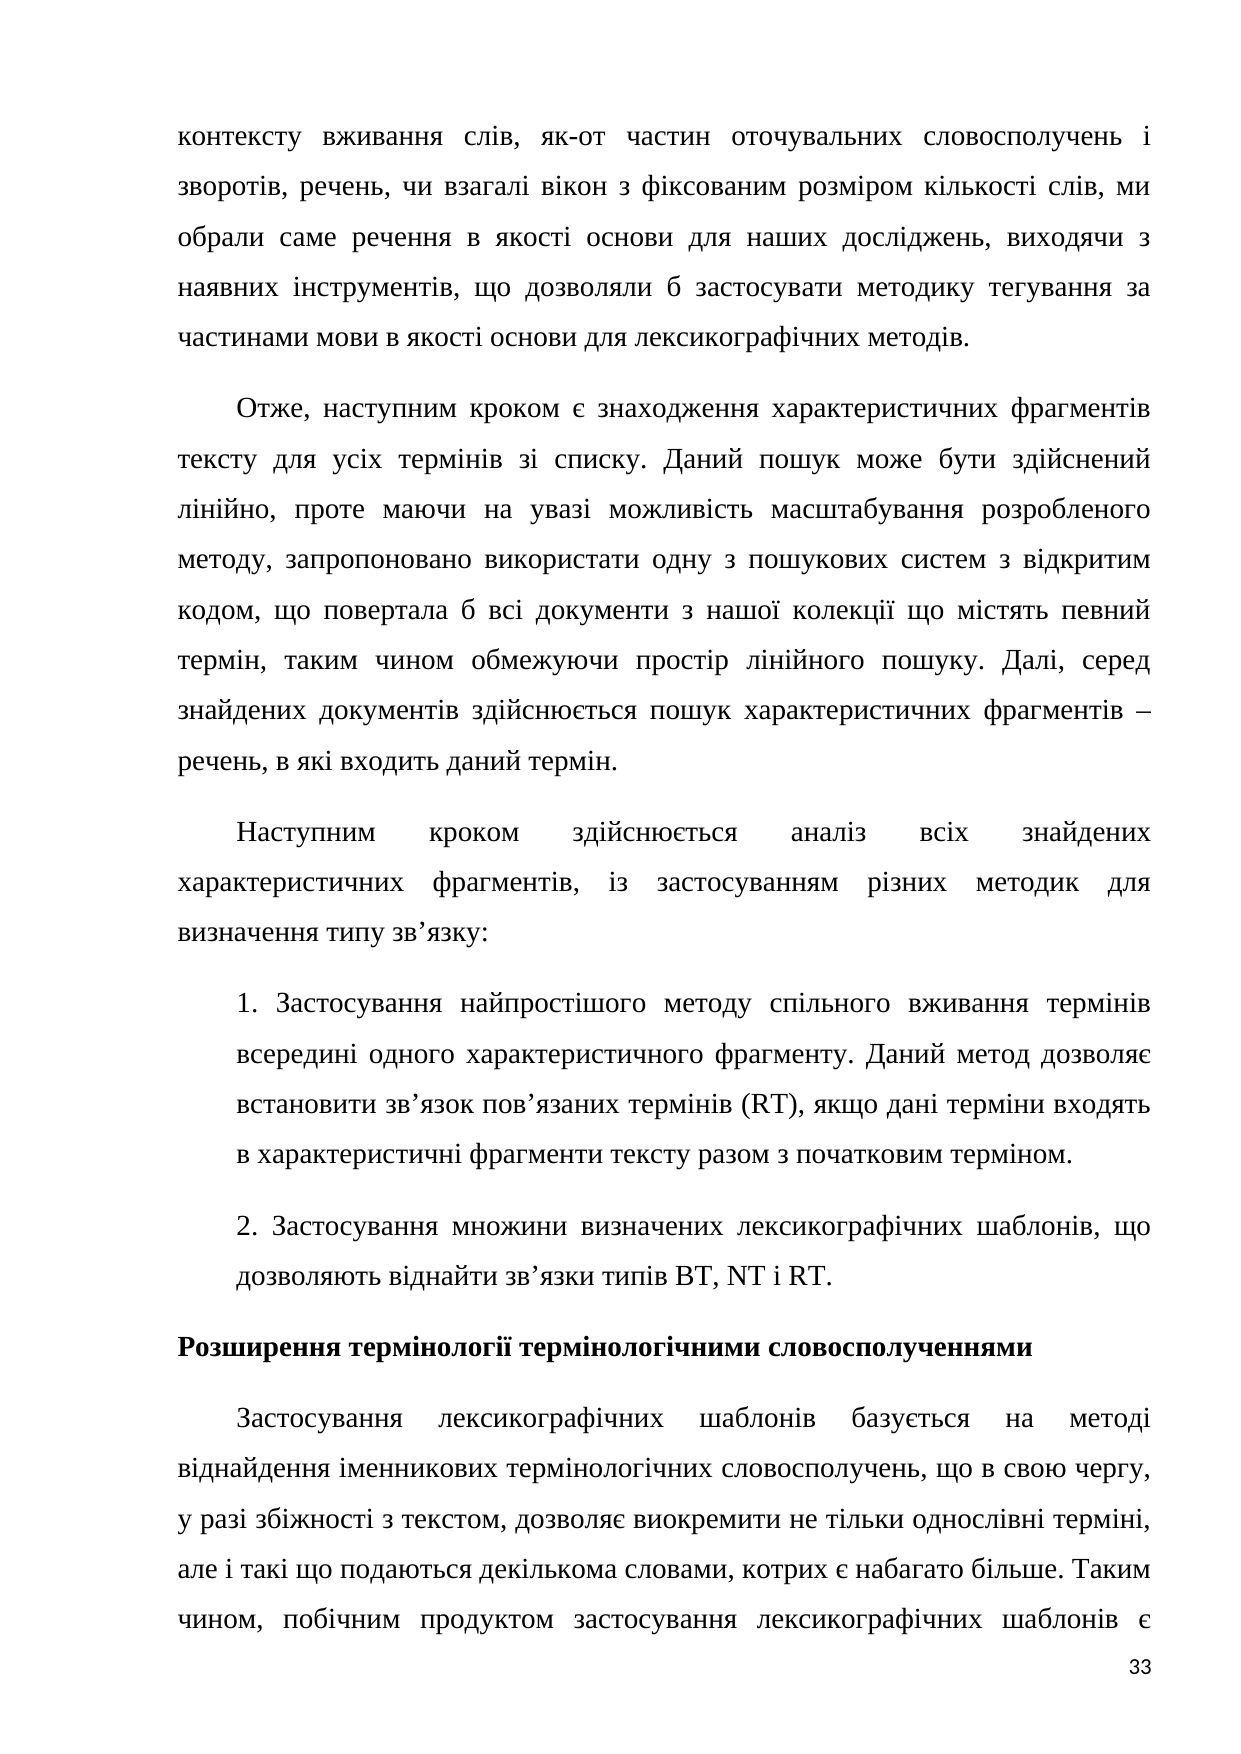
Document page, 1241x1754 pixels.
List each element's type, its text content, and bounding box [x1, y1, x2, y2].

text Наступним кроком здійснюється аналіз всіх знайдених характеристичних фрагментів, із застосуванням різних методик для визначення типу зв’язку: [177, 814, 1152, 948]
text 1. Застосування найпростішого методу спільного вживання термінів всередині одного характеристичного фрагменту. Даний метод дозволяє встановити зв’язок пов’язаних термінів (RT), якщо дані терміни входять в характеристичні фрагменти тексту разом з початковим терміном. [236, 986, 1152, 1170]
text 2. Застосування множини визначених лексикографічних шаблонів, що дозволяють віднайти зв’язки типів BT, NT і RT. [236, 1208, 1152, 1292]
text Розширення термінології термінологічними словосполученнями [177, 1329, 1152, 1363]
